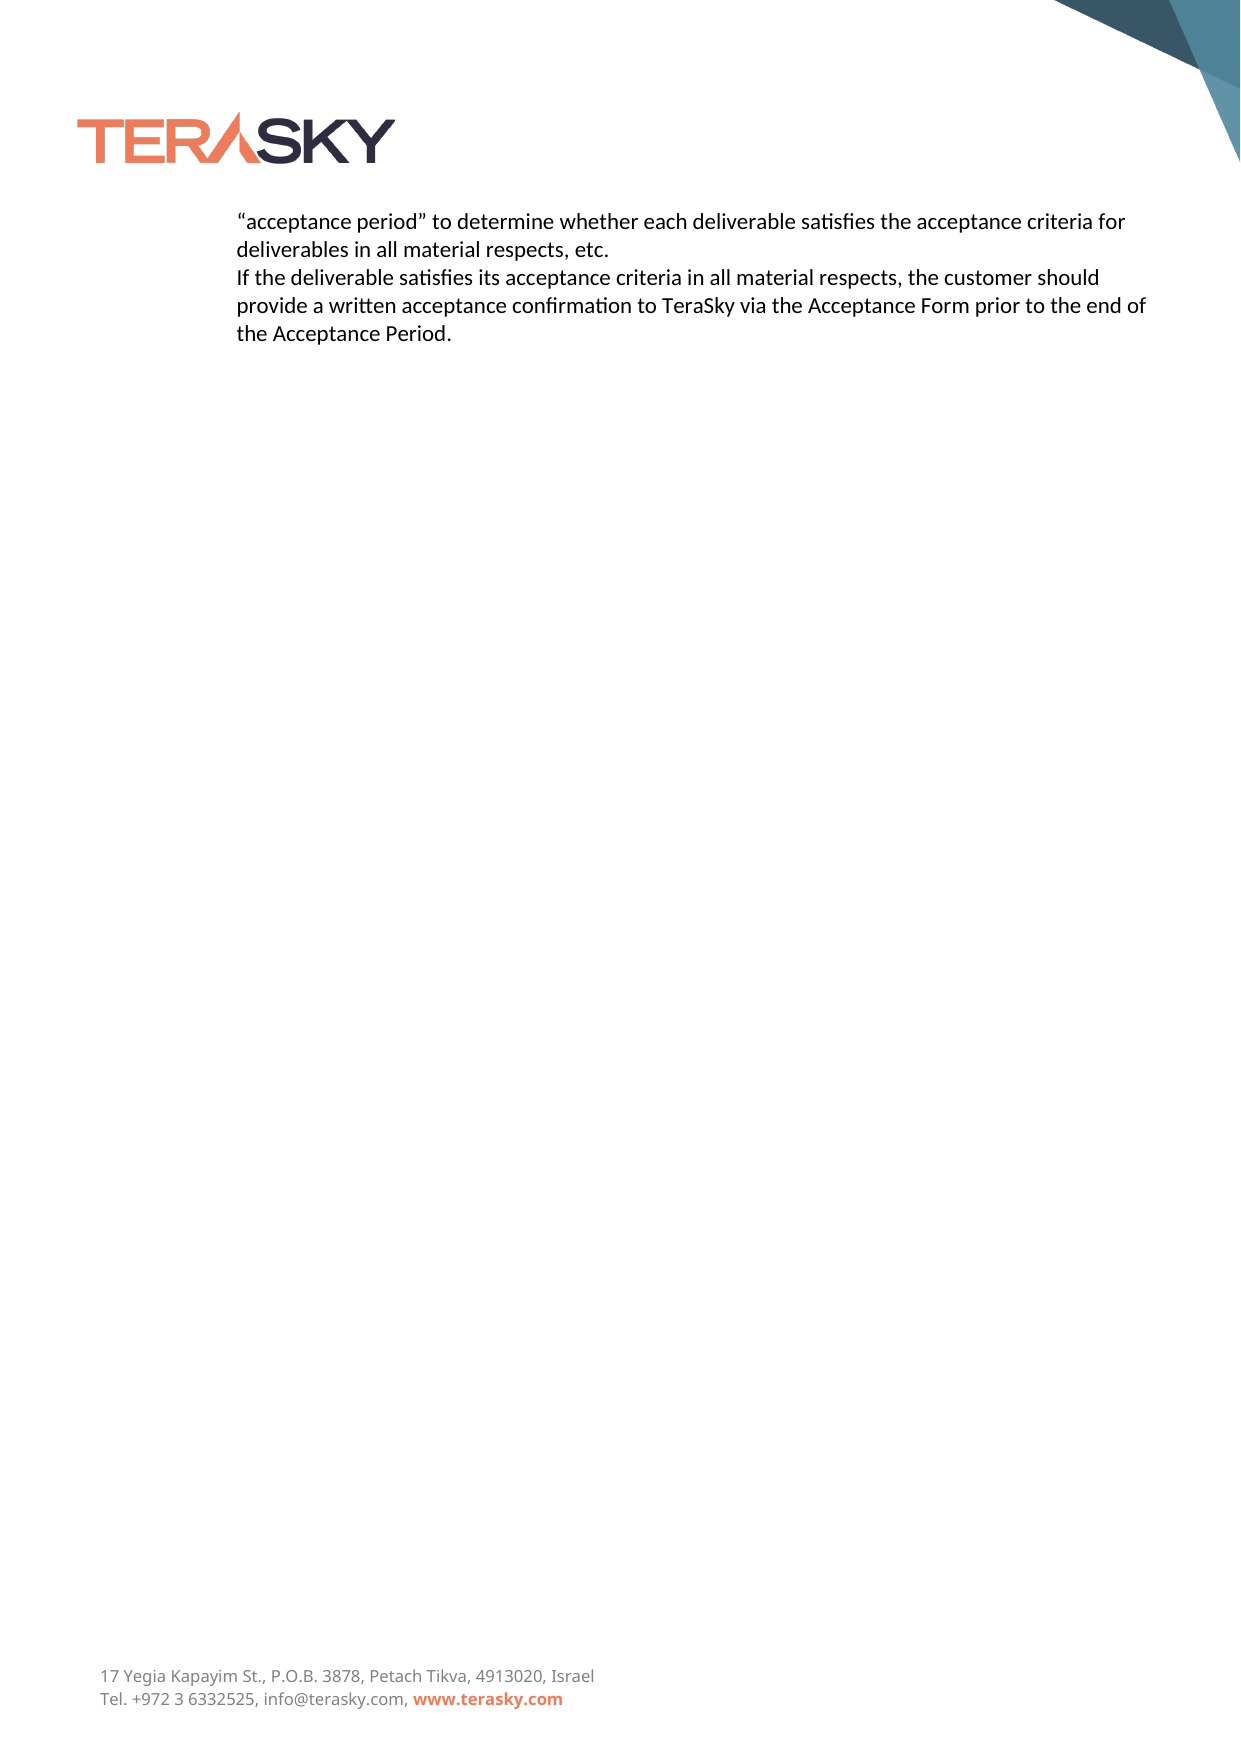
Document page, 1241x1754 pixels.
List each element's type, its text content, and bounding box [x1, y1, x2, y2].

picture [1052, 0, 1241, 164]
list If the deliverable satisfies its acceptance criteria in all material respects, the customer should provide a written acceptance confirmation to TeraSky via the Acceptance Form prior to the end of the Acceptance Period. [236, 263, 1152, 347]
picture [77, 112, 396, 164]
